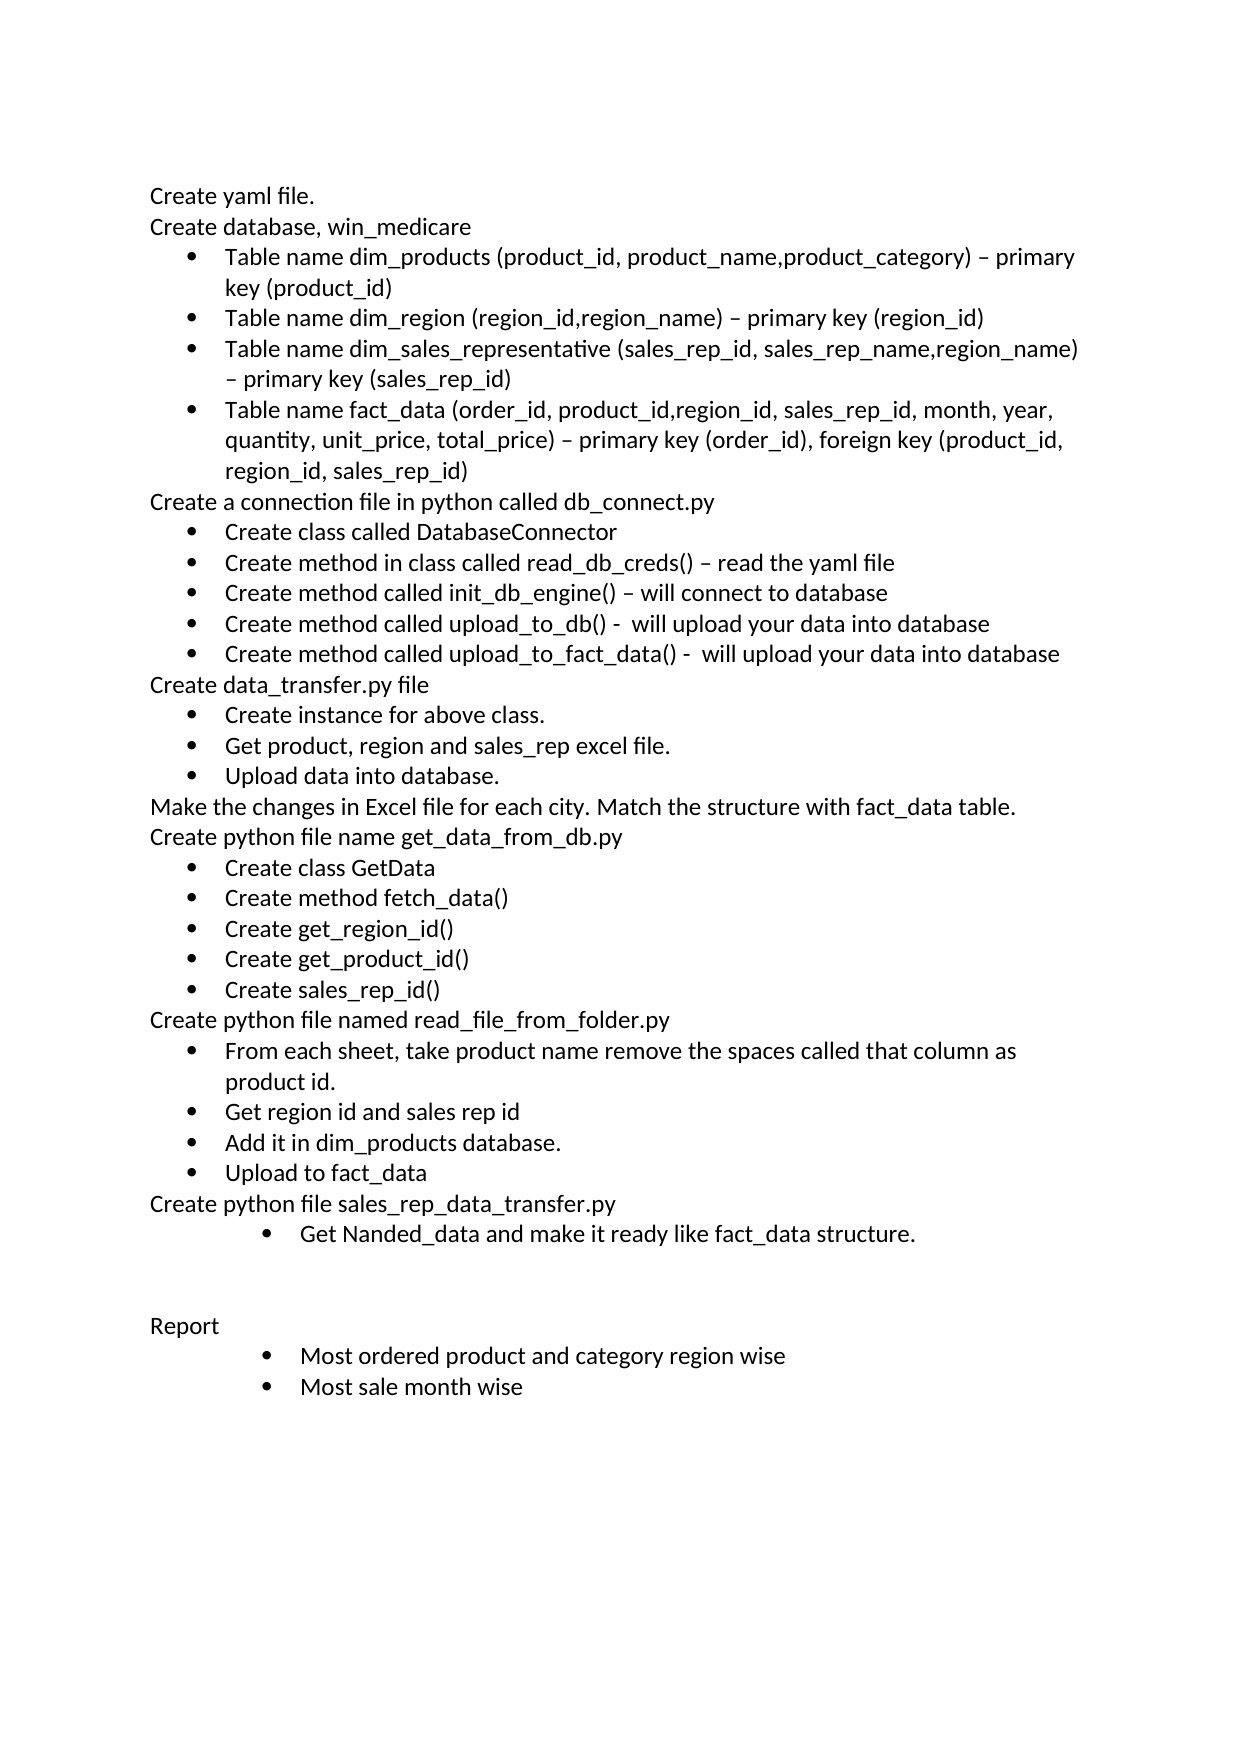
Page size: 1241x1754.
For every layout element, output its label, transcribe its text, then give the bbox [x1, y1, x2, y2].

list Get product, region and sales_rep excel file. [187, 730, 1090, 760]
text Create yaml file. [150, 181, 1090, 211]
text Create python file named read_file_from_folder.py [150, 1004, 1090, 1035]
list Table name dim_region (region_id,region_name) – primary key (region_id) [187, 303, 1090, 333]
list Most sale month wise [262, 1371, 1090, 1401]
list Create method called upload_to_fact_data() - will upload your data into database [187, 638, 1090, 669]
text Create a connection file in python called db_connect.py [150, 486, 1090, 516]
list Create method in class called read_db_creds() – read the yaml file [187, 547, 1090, 577]
list Upload data into database. [187, 760, 1090, 791]
list Table name fact_data (order_id, product_id,region_id, sales_rep_id, month, year, quantity, unit_price, total_price) – primary key (order_id), foreign key (product_id, region_id, sales_rep_id) [187, 394, 1090, 486]
list Table name dim_sales_representative (sales_rep_id, sales_rep_name,region_name) – primary key (sales_rep_id) [187, 333, 1090, 394]
text Create data_transfer.py file [150, 669, 1090, 699]
list Create method called upload_to_db() - will upload your data into database [187, 608, 1090, 638]
list From each sheet, take product name remove the spaces called that column as product id. [187, 1035, 1090, 1096]
text Report [150, 1310, 1090, 1340]
list Create instance for above class. [187, 699, 1090, 730]
text Make the changes in Excel file for each city. Match the structure with fact_data table. [150, 791, 1090, 821]
list Get Nanded_data and make it ready like fact_data structure. [262, 1218, 1090, 1249]
list Create method called init_db_engine() – will connect to database [187, 577, 1090, 608]
list Create get_region_id() [187, 913, 1090, 943]
list Get region id and sales rep id [187, 1096, 1090, 1127]
list Upload to fact_data [187, 1157, 1090, 1188]
list Table name dim_products (product_id, product_name,product_category) – primary key (product_id) [187, 242, 1090, 303]
list Create class called DatabaseConnector [187, 516, 1090, 547]
list Most ordered product and category region wise [262, 1340, 1090, 1371]
list Create method fetch_data() [187, 882, 1090, 913]
text Create python file sales_rep_data_transfer.py [150, 1188, 1090, 1218]
list Create get_product_id() [187, 943, 1090, 974]
list Add it in dim_products database. [187, 1127, 1090, 1157]
text Create database, win_medicare [150, 211, 1090, 242]
text Create python file name get_data_from_db.py [150, 821, 1090, 852]
list Create class GetData [187, 852, 1090, 882]
list Create sales_rep_id() [187, 974, 1090, 1004]
